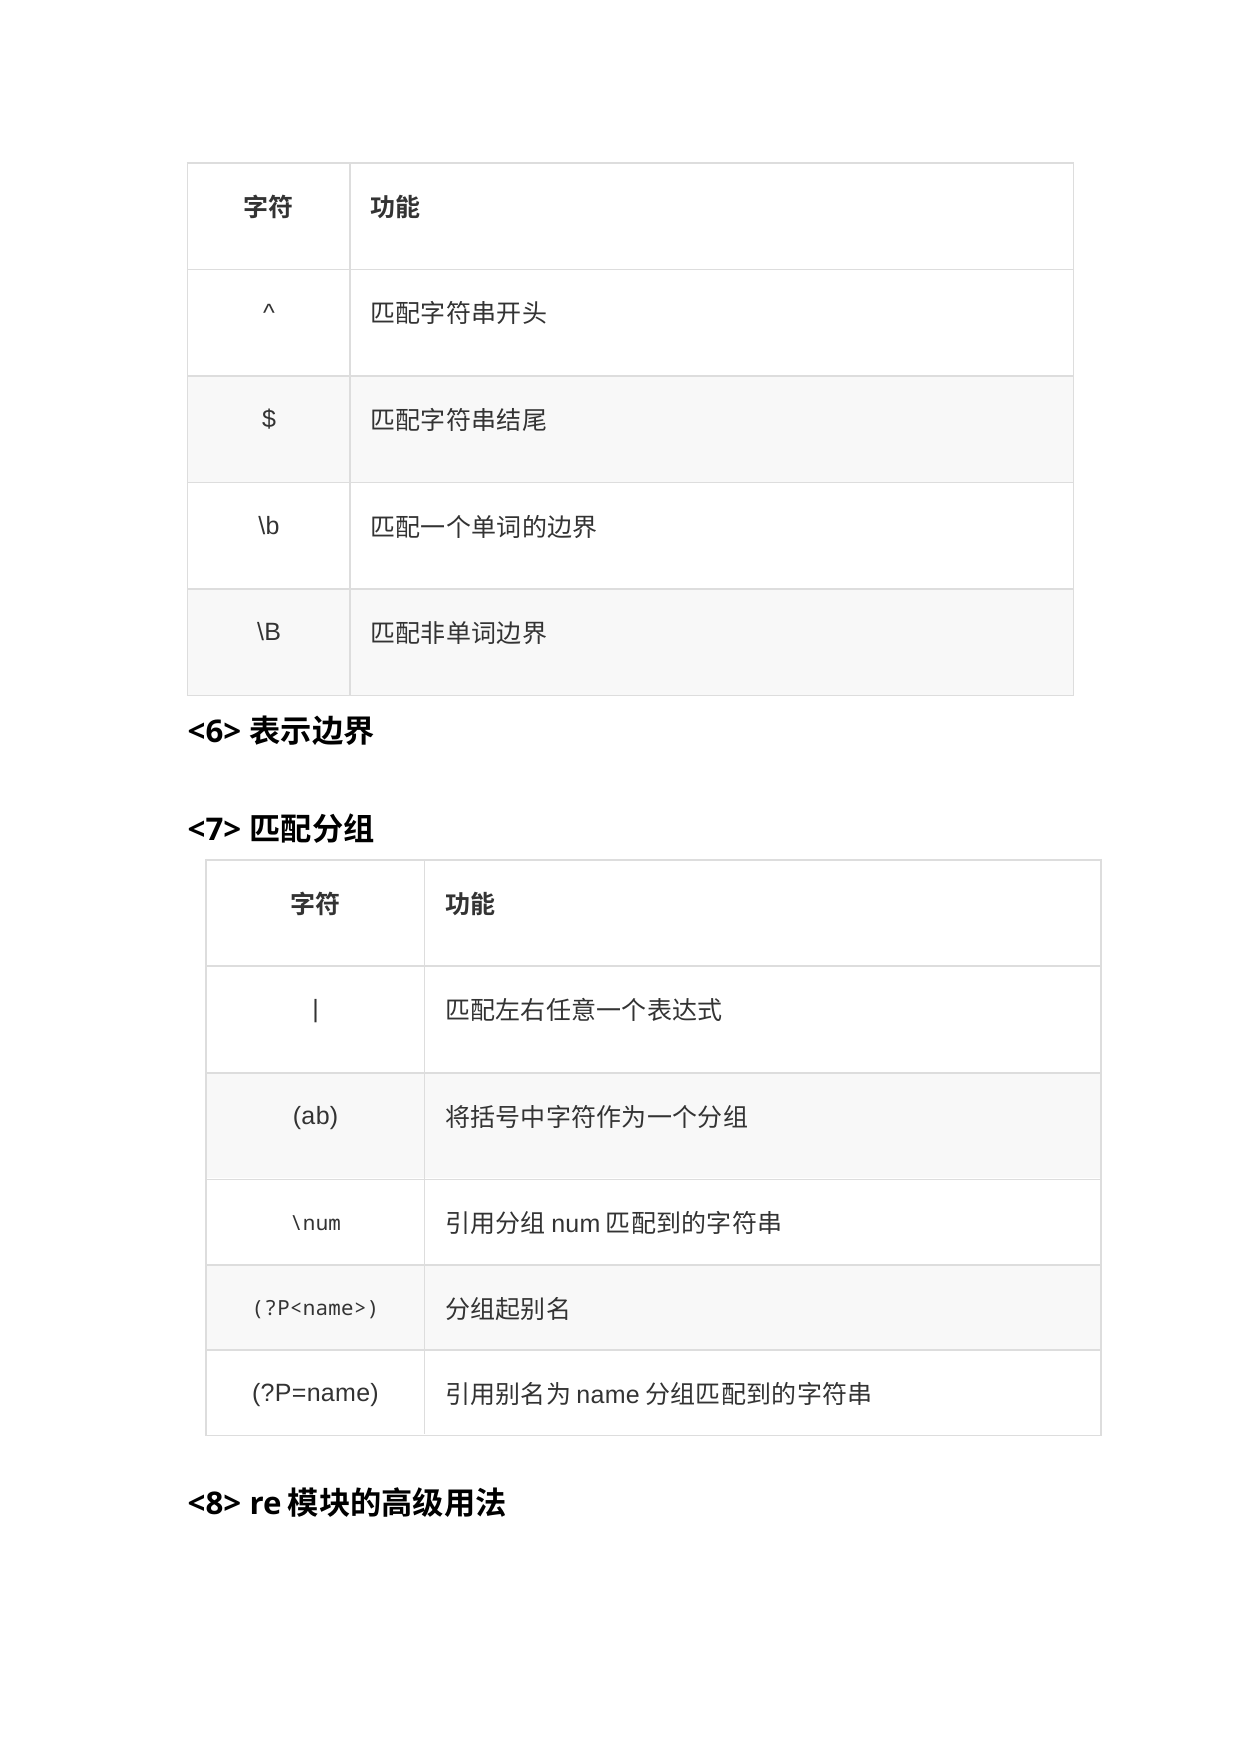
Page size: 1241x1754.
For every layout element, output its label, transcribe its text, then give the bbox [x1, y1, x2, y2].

table_cell 匹配字符串结尾 [351, 377, 1073, 482]
table_cell \b [188, 483, 349, 588]
table_cell \num [207, 1180, 424, 1264]
table_header 功能 [425, 861, 1100, 965]
table_cell 匹配一个单词的边界 [351, 483, 1073, 588]
table_cell 将括号中字符作为一个分组 [425, 1074, 1100, 1178]
table_cell 匹配左右任意一个表达式 [425, 967, 1100, 1072]
table_cell 引用别名为name分组匹配到的字符串 [425, 1351, 1100, 1434]
table_cell \B [188, 590, 349, 695]
table_header 字符 [207, 861, 424, 965]
table_cell ^ [188, 270, 349, 375]
text <6> 表示边界 [187, 696, 1053, 761]
table_cell $ [188, 377, 349, 482]
table_cell 引用分组num匹配到的字符串 [425, 1180, 1100, 1264]
table_cell (?P<name>) [207, 1266, 424, 1349]
table_header 功能 [351, 164, 1073, 268]
table_cell | [207, 967, 424, 1072]
table_cell 匹配非单词边界 [351, 590, 1073, 695]
table_cell 分组起别名 [425, 1266, 1100, 1349]
table_cell 匹配字符串开头 [351, 270, 1073, 375]
text <8> re模块的高级用法 [187, 1468, 1053, 1533]
text <7> 匹配分组 [187, 794, 1053, 859]
table_header 字符 [188, 164, 349, 268]
table_cell (ab) [207, 1074, 424, 1178]
table_cell (?P=name) [207, 1351, 424, 1434]
